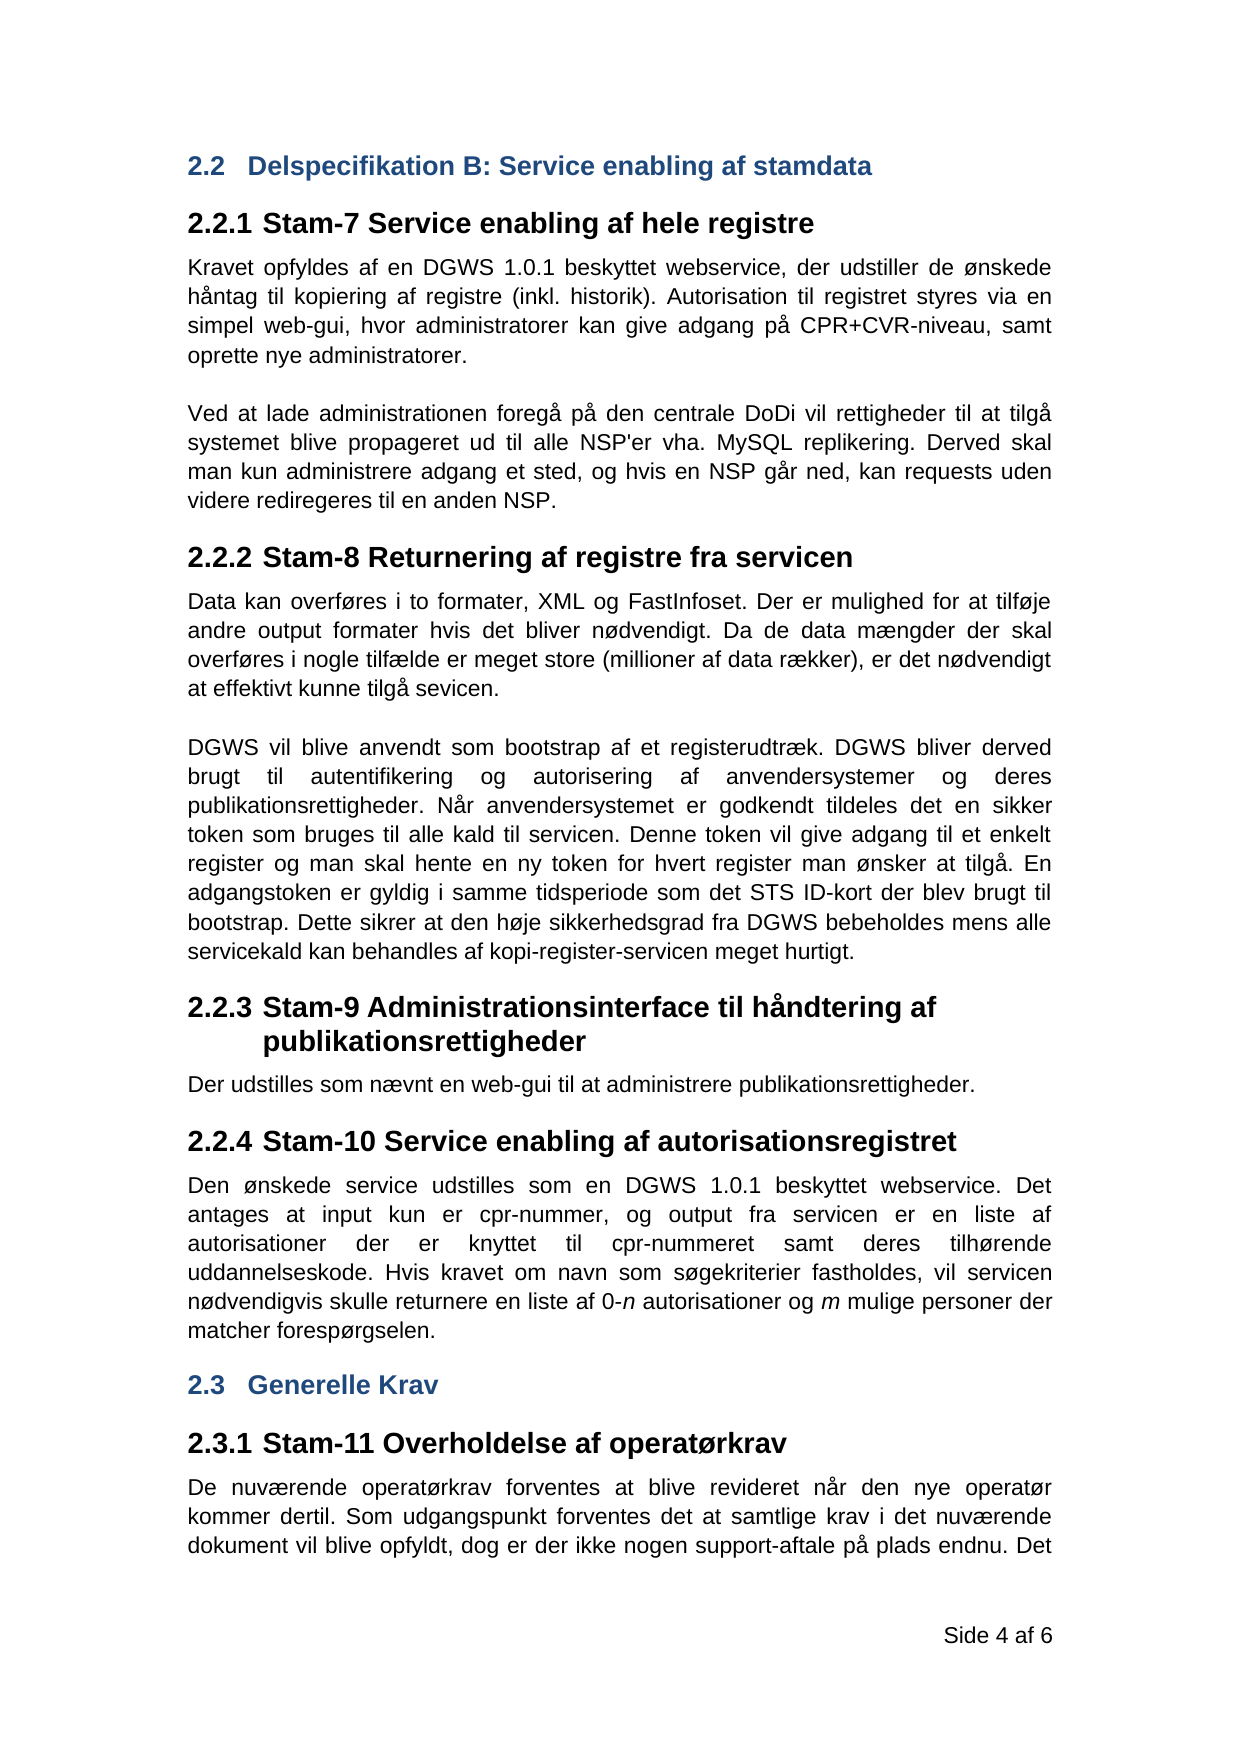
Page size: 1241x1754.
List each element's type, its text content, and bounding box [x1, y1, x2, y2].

subtitle Stam-11 Overholdelse af operatørkrav [187, 1426, 1053, 1459]
subtitle Delspecifikation B: Service enabling af stamdata [187, 150, 1053, 181]
subtitle Generelle Krav [187, 1370, 1053, 1401]
text Data kan overføres i to formater, XML og FastInfoset. Der er mulighed for at tilføje andre output formater hvis det bliver nødvendigt. Da de data mængder der skal overføres i nogle tilfælde er meget store (millioner af data rækker), er det nødvendigt at effektivt kunne tilgå sevicen. [187, 586, 1053, 702]
text Den ønskede service udstilles som en DGWS 1.0.1 beskyttet webservice. Det antages at input kun er cpr-nummer, og output fra servicen er en liste af autorisationer der er knyttet til cpr-nummeret samt deres tilhørende uddannelseskode. Hvis kravet om navn som søgekriterier fastholdes, vil servicen nødvendigvis skulle returnere en liste af 0-n autorisationer og m mulige personer der matcher forespørgselen. [187, 1170, 1053, 1345]
text DGWS vil blive anvendt som bootstrap af et registerudtræk. DGWS bliver derved brugt til autentifikering og autorisering af anvendersystemer og deres publikationsrettigheder. Når anvendersystemet er godkendt tildeles det en sikker token som bruges til alle kald til servicen. Denne token vil give adgang til et enkelt register og man skal hente en ny token for hvert register man ønsker at tilgå. En adgangstoken er gyldig i samme tidsperiode som det STS ID-kort der blev brugt til bootstrap. Dette sikrer at den høje sikkerhedsgrad fra DGWS bebeholdes mens alle servicekald kan behandles af kopi-register-servicen meget hurtigt. [187, 732, 1053, 965]
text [187, 1472, 1053, 1559]
text Der udstilles som nævnt en web-gui til at administrere publikationsrettigheder. [187, 1069, 1053, 1099]
text Kravet opfyldes af en DGWS 1.0.1 beskyttet webservice, der udstiller de ønskede håntag til kopiering af registre (inkl. historik). Autorisation til registret styres via en simpel web-gui, hvor administratorer kan give adgang på CPR+CVR-niveau, samt oprette nye administratorer. [187, 252, 1053, 369]
subtitle Stam-10 Service enabling af autorisationsregistret [187, 1124, 1053, 1157]
subtitle Stam-9 Administrationsinterface til håndtering af publikationsrettigheder [187, 990, 1053, 1057]
subtitle Stam-8 Returnering af registre fra servicen [187, 540, 1053, 573]
text Ved at lade administrationen foregå på den centrale DoDi vil rettigheder til at tilgå systemet blive propageret ud til alle NSP'er vha. MySQL replikering. Derved skal man kun administrere adgang et sted, og hvis en NSP går ned, kan requests uden videre rediregeres til en anden NSP. [187, 398, 1053, 515]
subtitle Stam-7 Service enabling af hele registre [187, 206, 1053, 240]
